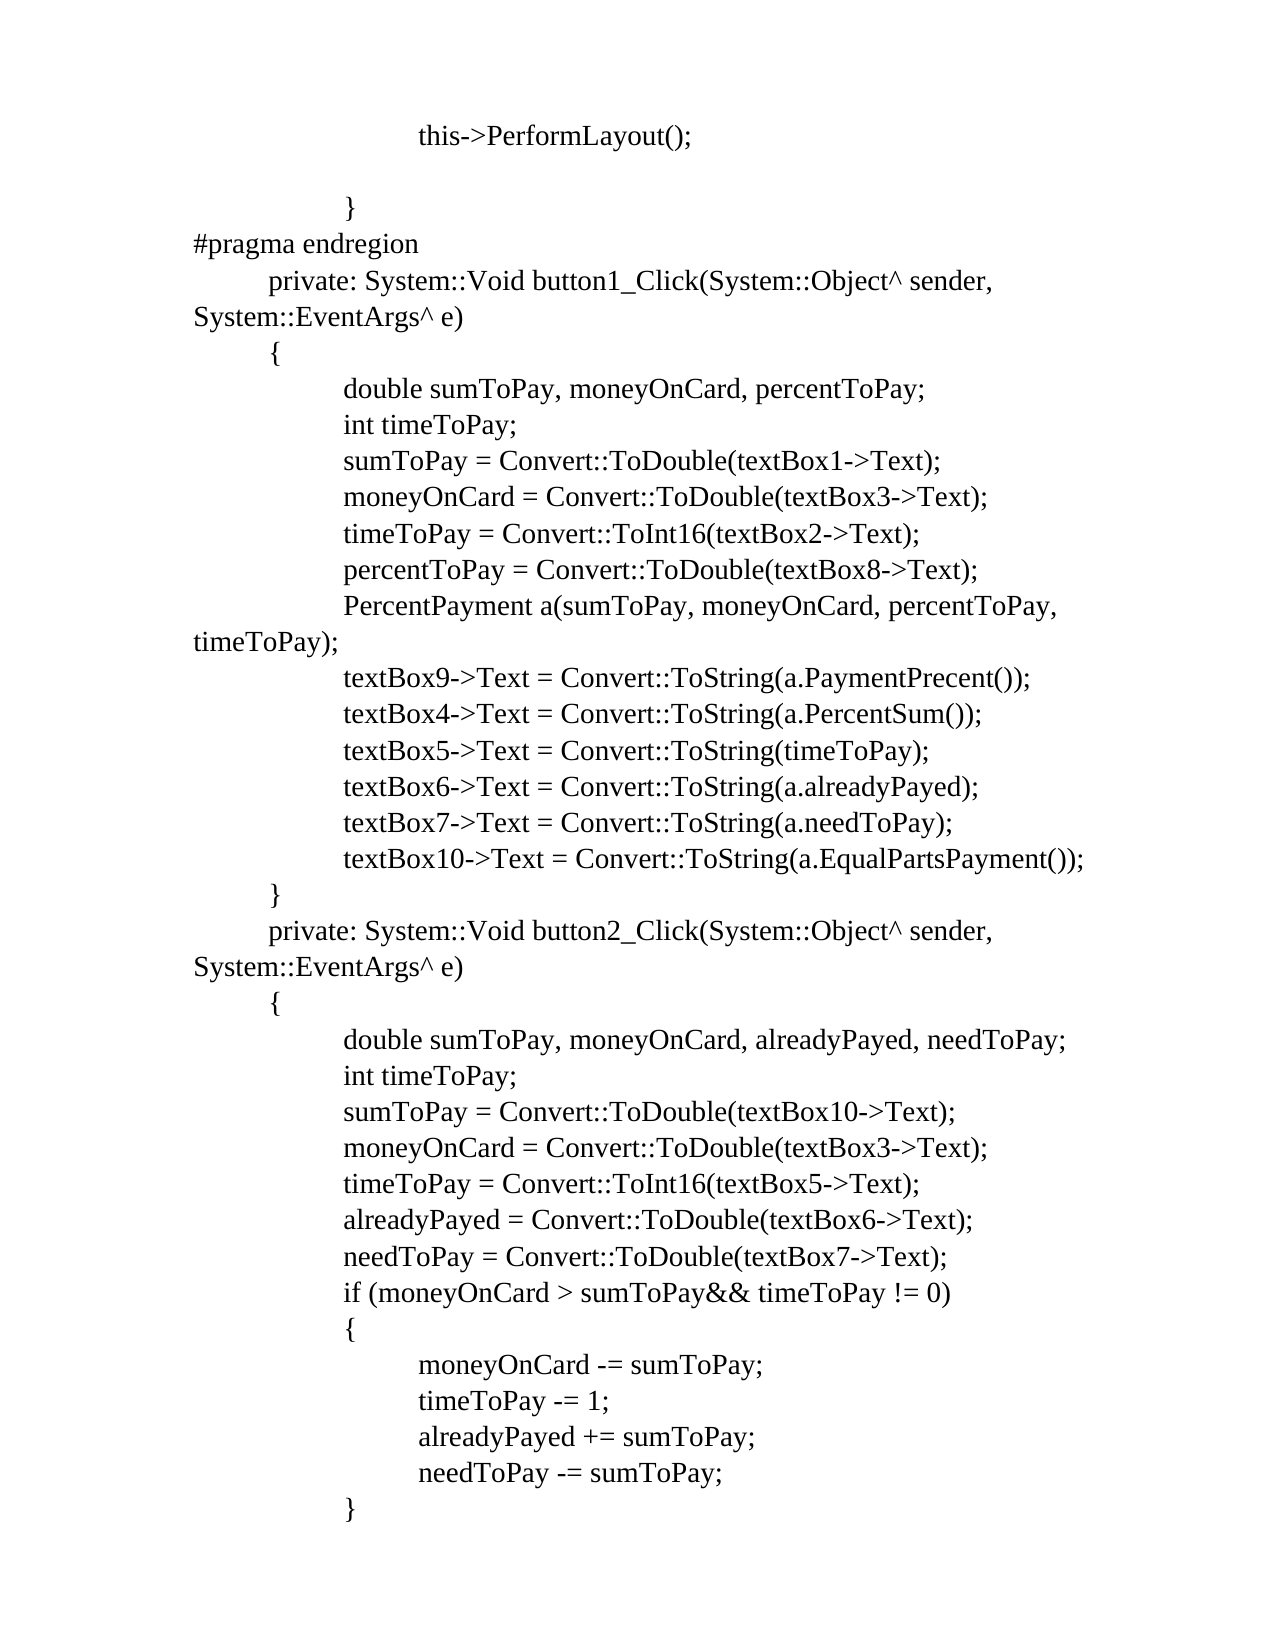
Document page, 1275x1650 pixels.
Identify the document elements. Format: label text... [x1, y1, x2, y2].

list sumToPay = Convert::ToDouble(textBox1->Text); [193, 443, 1157, 477]
list #pragma endregion [193, 227, 1157, 260]
list textBox9->Text = Convert::ToString(a.PaymentPrecent()); [193, 660, 1157, 694]
list int timeToPay; [193, 407, 1157, 441]
list timeToPay = Convert::ToInt16(textBox2->Text); [193, 516, 1157, 549]
list private: System::Void button1_Click(System::Object^ sender, System::EventArgs^ e) [193, 263, 1157, 332]
list timeToPay = Convert::ToInt16(textBox5->Text); [193, 1166, 1157, 1200]
list percentToPay = Convert::ToDouble(textBox8->Text); [193, 552, 1157, 585]
list needToPay -= sumToPay; [193, 1456, 1157, 1489]
list double sumToPay, moneyOnCard, percentToPay; [193, 371, 1157, 405]
list } [193, 1492, 1157, 1525]
list { [193, 986, 1157, 1019]
list alreadyPayed = Convert::ToDouble(textBox6->Text); [193, 1202, 1157, 1236]
list { [193, 1311, 1157, 1344]
list } [193, 877, 1157, 911]
list textBox5->Text = Convert::ToString(timeToPay); [193, 733, 1157, 766]
list if (moneyOnCard > sumToPay&& timeToPay != 0) [193, 1275, 1157, 1308]
list moneyOnCard = Convert::ToDouble(textBox3->Text); [193, 1130, 1157, 1164]
list sumToPay = Convert::ToDouble(textBox10->Text); [193, 1094, 1157, 1128]
list double sumToPay, moneyOnCard, alreadyPayed, needToPay; [193, 1022, 1157, 1055]
list } [193, 190, 1157, 224]
list textBox6->Text = Convert::ToString(a.alreadyPayed); [193, 769, 1157, 802]
list textBox7->Text = Convert::ToString(a.needToPay); [193, 805, 1157, 838]
list int timeToPay; [193, 1058, 1157, 1091]
list moneyOnCard = Convert::ToDouble(textBox3->Text); [193, 479, 1157, 513]
list private: System::Void button2_Click(System::Object^ sender, System::EventArgs^ e) [193, 913, 1157, 983]
list alreadyPayed += sumToPay; [193, 1419, 1157, 1453]
list needToPay = Convert::ToDouble(textBox7->Text); [193, 1239, 1157, 1272]
list timeToPay -= 1; [193, 1383, 1157, 1417]
list { [193, 335, 1157, 368]
list textBox4->Text = Convert::ToString(a.PercentSum()); [193, 696, 1157, 730]
list this->PerformLayout(); [193, 118, 1157, 152]
list PercentPayment a(sumToPay, moneyOnCard, percentToPay, timeToPay); [193, 588, 1157, 658]
list textBox10->Text = Convert::ToString(a.EqualPartsPayment()); [193, 841, 1157, 874]
list moneyOnCard -= sumToPay; [193, 1347, 1157, 1381]
